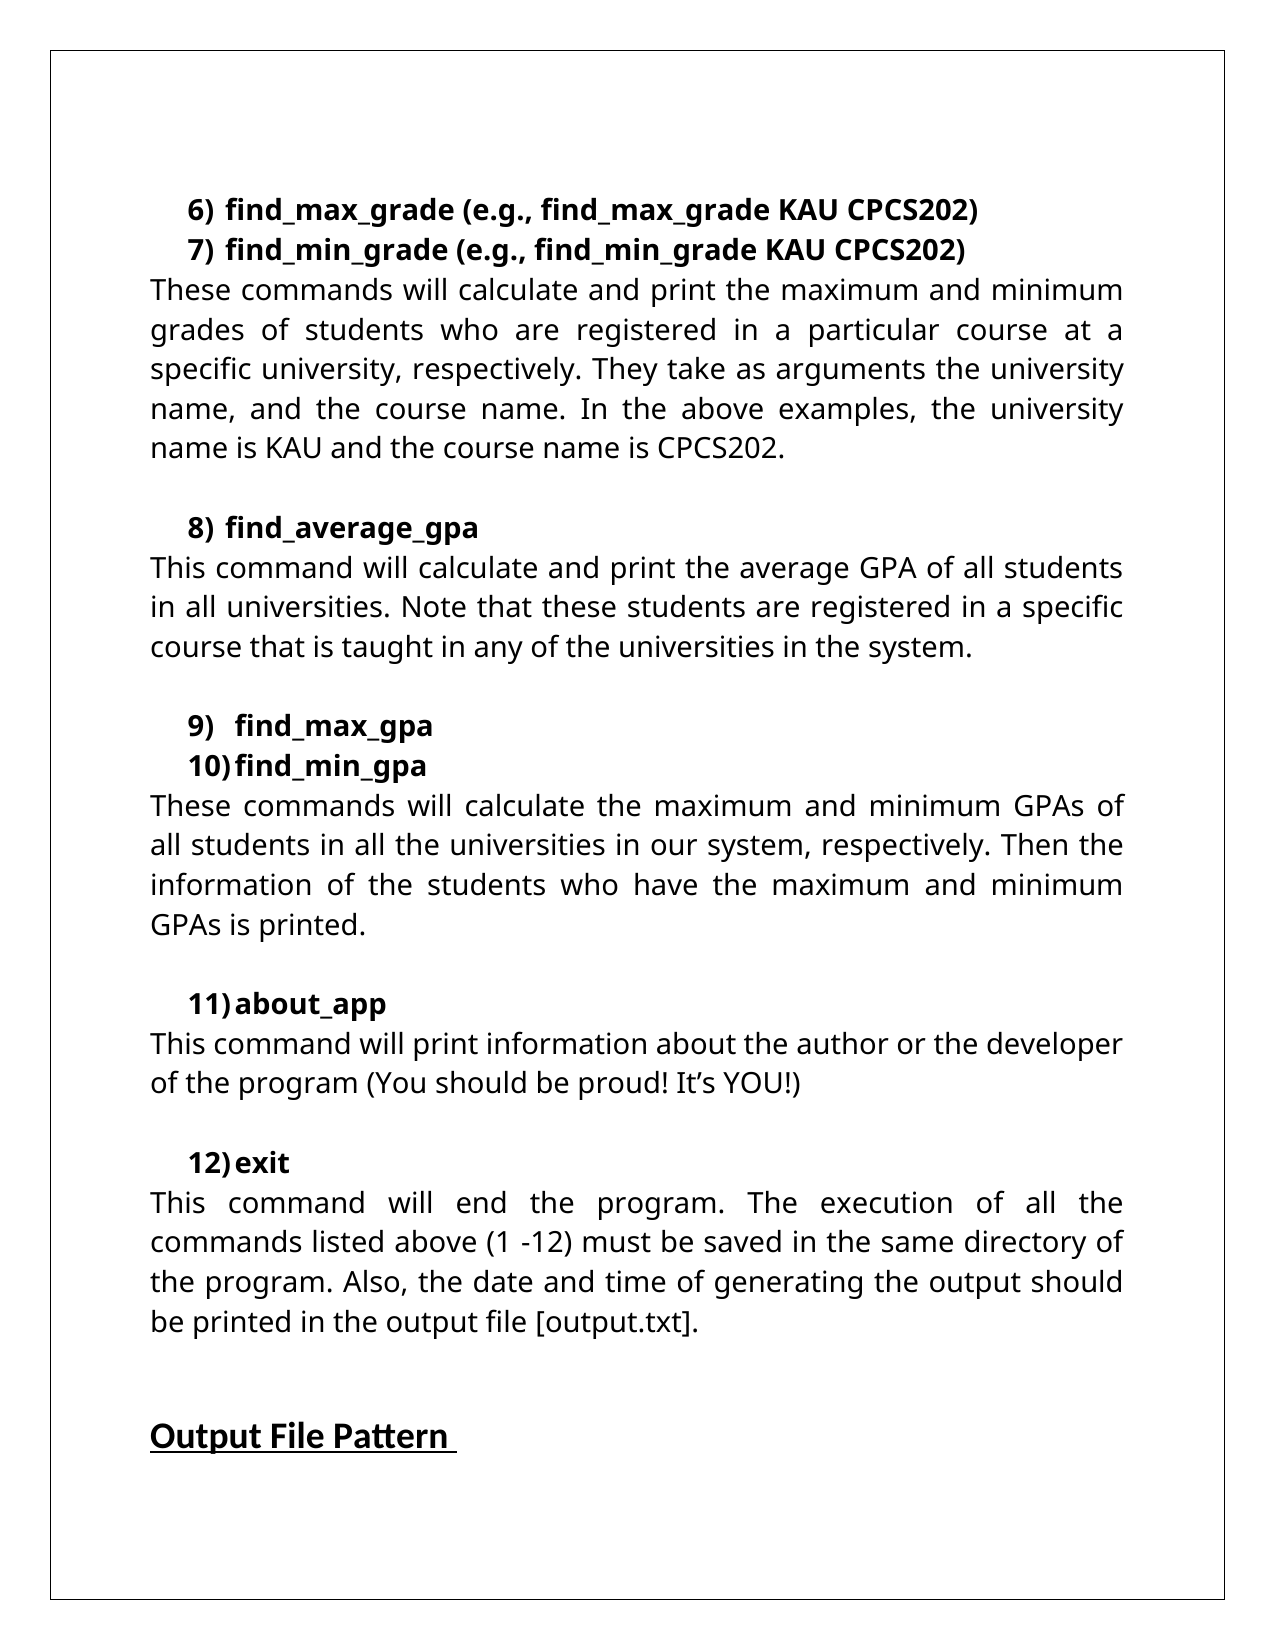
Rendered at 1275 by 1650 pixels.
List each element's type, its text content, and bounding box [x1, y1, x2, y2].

text These commands will calculate the maximum and minimum GPAs of all students in all the universities in our system, respectively. Then the information of the students who have the maximum and minimum GPAs is printed. [150, 785, 1125, 944]
text This command will calculate and print the average GPA of all students in all universities. Note that these students are registered in a specific course that is taught in any of the universities in the system. [150, 547, 1125, 666]
list find_average_gpa [187, 507, 1125, 547]
list find_min_gpa [187, 745, 1125, 785]
list find_min_grade (e.g., find_min_grade KAU CPCS202) [187, 229, 1125, 269]
text Output File Pattern [150, 1412, 1125, 1458]
text These commands will calculate and print the maximum and minimum grades of students who are registered in a particular course at a specific university, respectively. They take as arguments the university name, and the course name. In the above examples, the university name is KAU and the course name is CPCS202. [150, 269, 1125, 467]
list exit [187, 1142, 1125, 1182]
text This command will print information about the author or the developer of the program (You should be proud! It’s YOU!) [150, 1023, 1125, 1102]
list find_max_gpa [187, 706, 1125, 745]
text This command will end the program. The execution of all the commands listed above (1 -12) must be saved in the same directory of the program. Also, the date and time of generating the output should be printed in the output file [output.txt]. [150, 1182, 1125, 1341]
list find_max_grade (e.g., find_max_grade KAU CPCS202) [187, 190, 1125, 229]
list about_app [187, 983, 1125, 1023]
